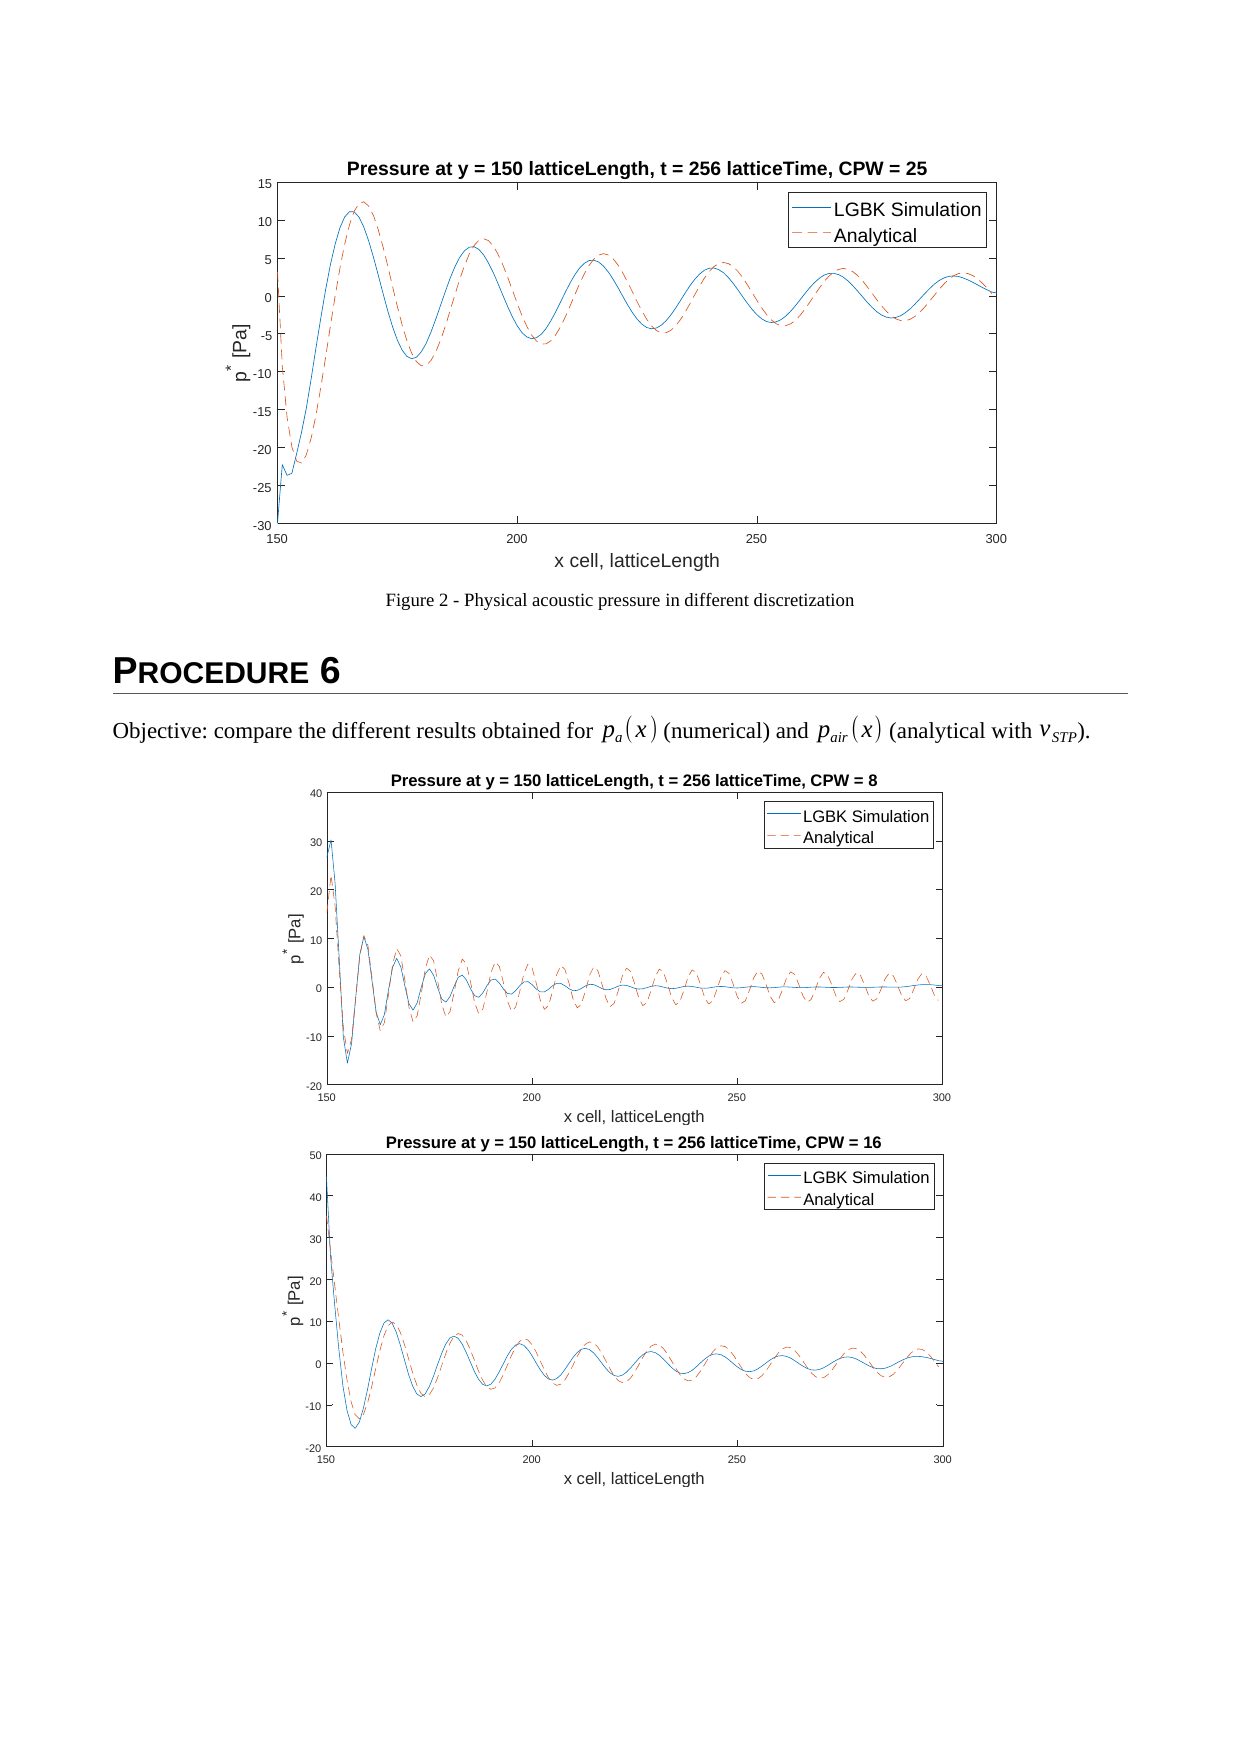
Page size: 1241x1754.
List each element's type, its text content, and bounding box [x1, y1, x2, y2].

subtitle Procedure 6 [112, 648, 1128, 694]
text Objective: compare the different results obtained for (numerical) and (analytical with ). [112, 714, 1128, 746]
text Figure 2 - Physical acoustic pressure in different discretization [112, 589, 1128, 610]
